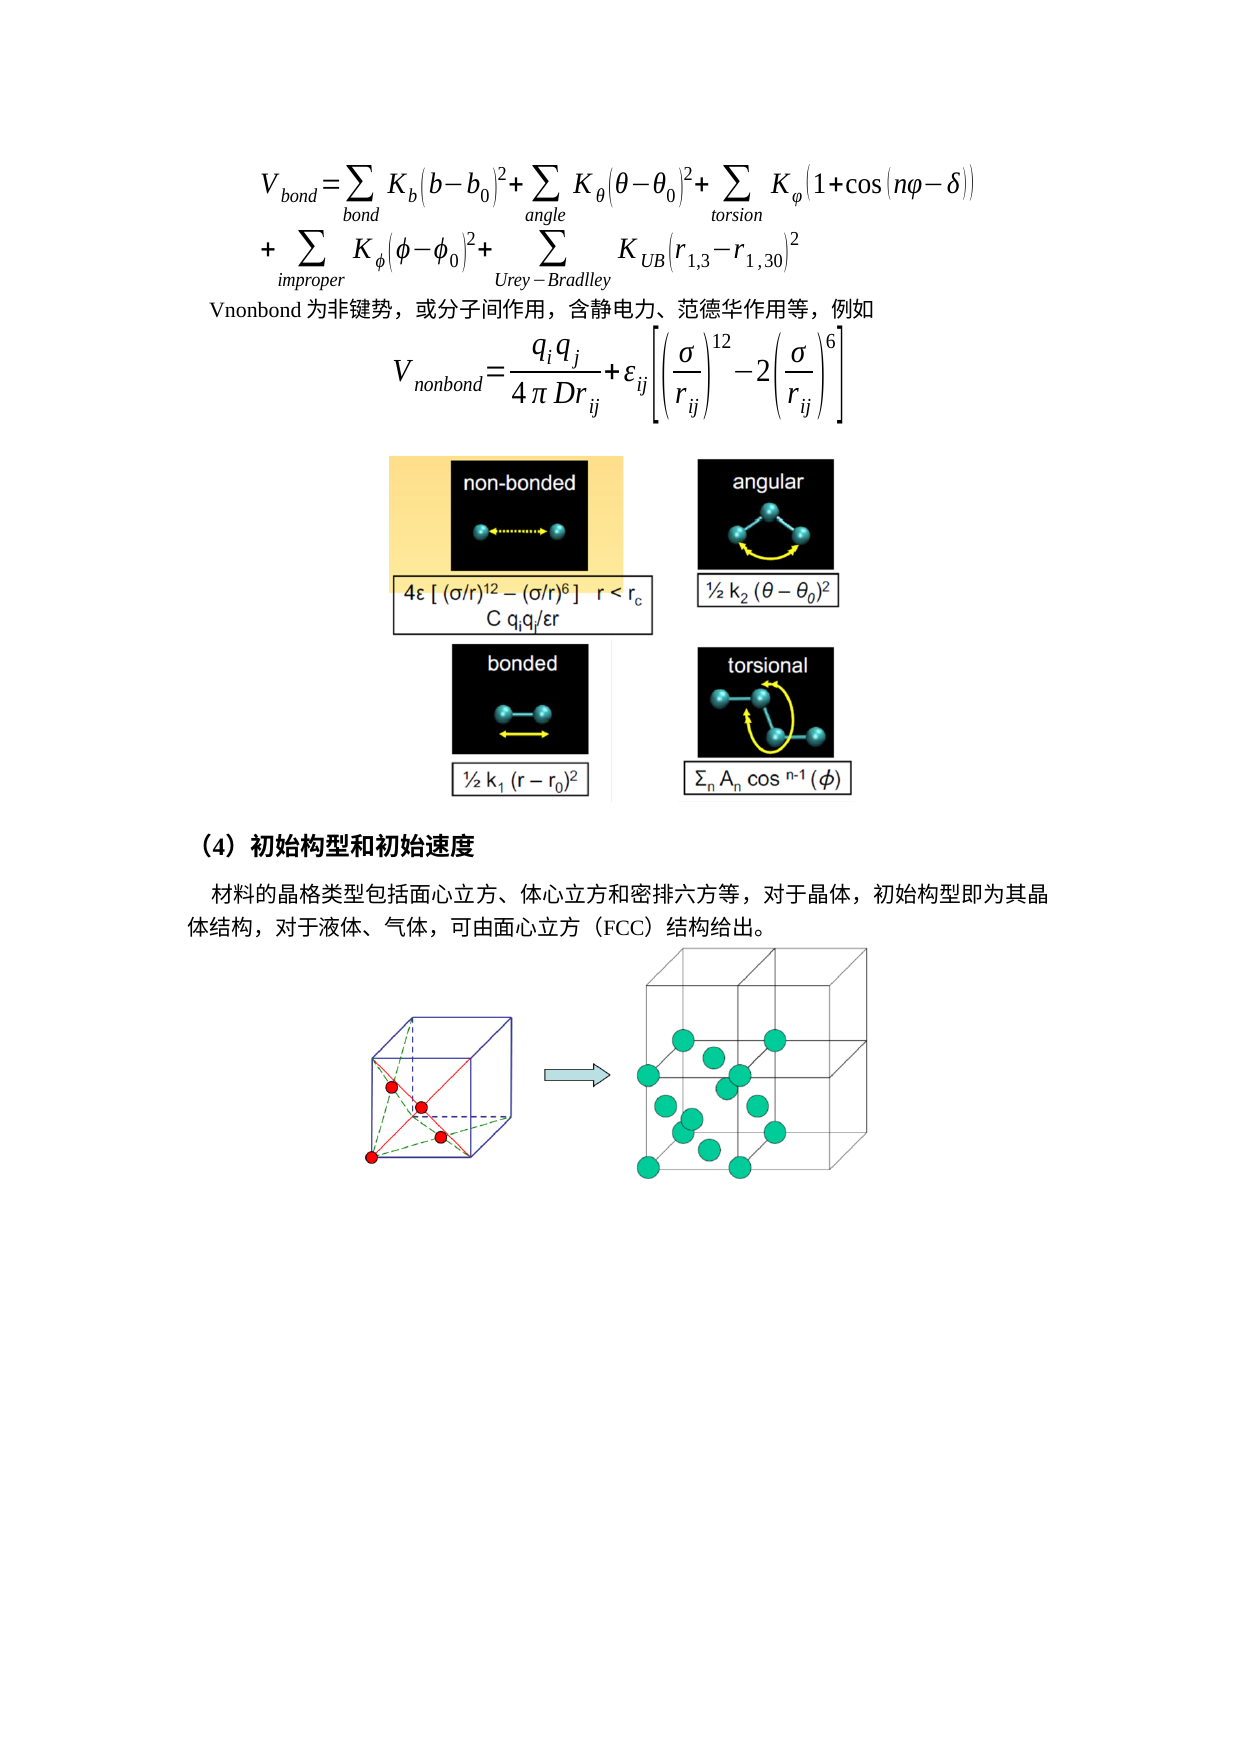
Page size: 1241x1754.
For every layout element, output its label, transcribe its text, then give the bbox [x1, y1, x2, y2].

picture [385, 454, 856, 802]
text Vnonbond为非键势，或分子间作用，含静电力、范德华作用等，例如 [187, 292, 1053, 324]
picture [365, 942, 876, 1183]
text 材料的晶格类型包括面心立方、体心立方和密排六方等，对于晶体，初始构型即为其晶体结构，对于液体、气体，可由面心立方（FCC）结构给出。 [187, 877, 1053, 942]
text （4）初始构型和初始速度 [187, 812, 1053, 877]
